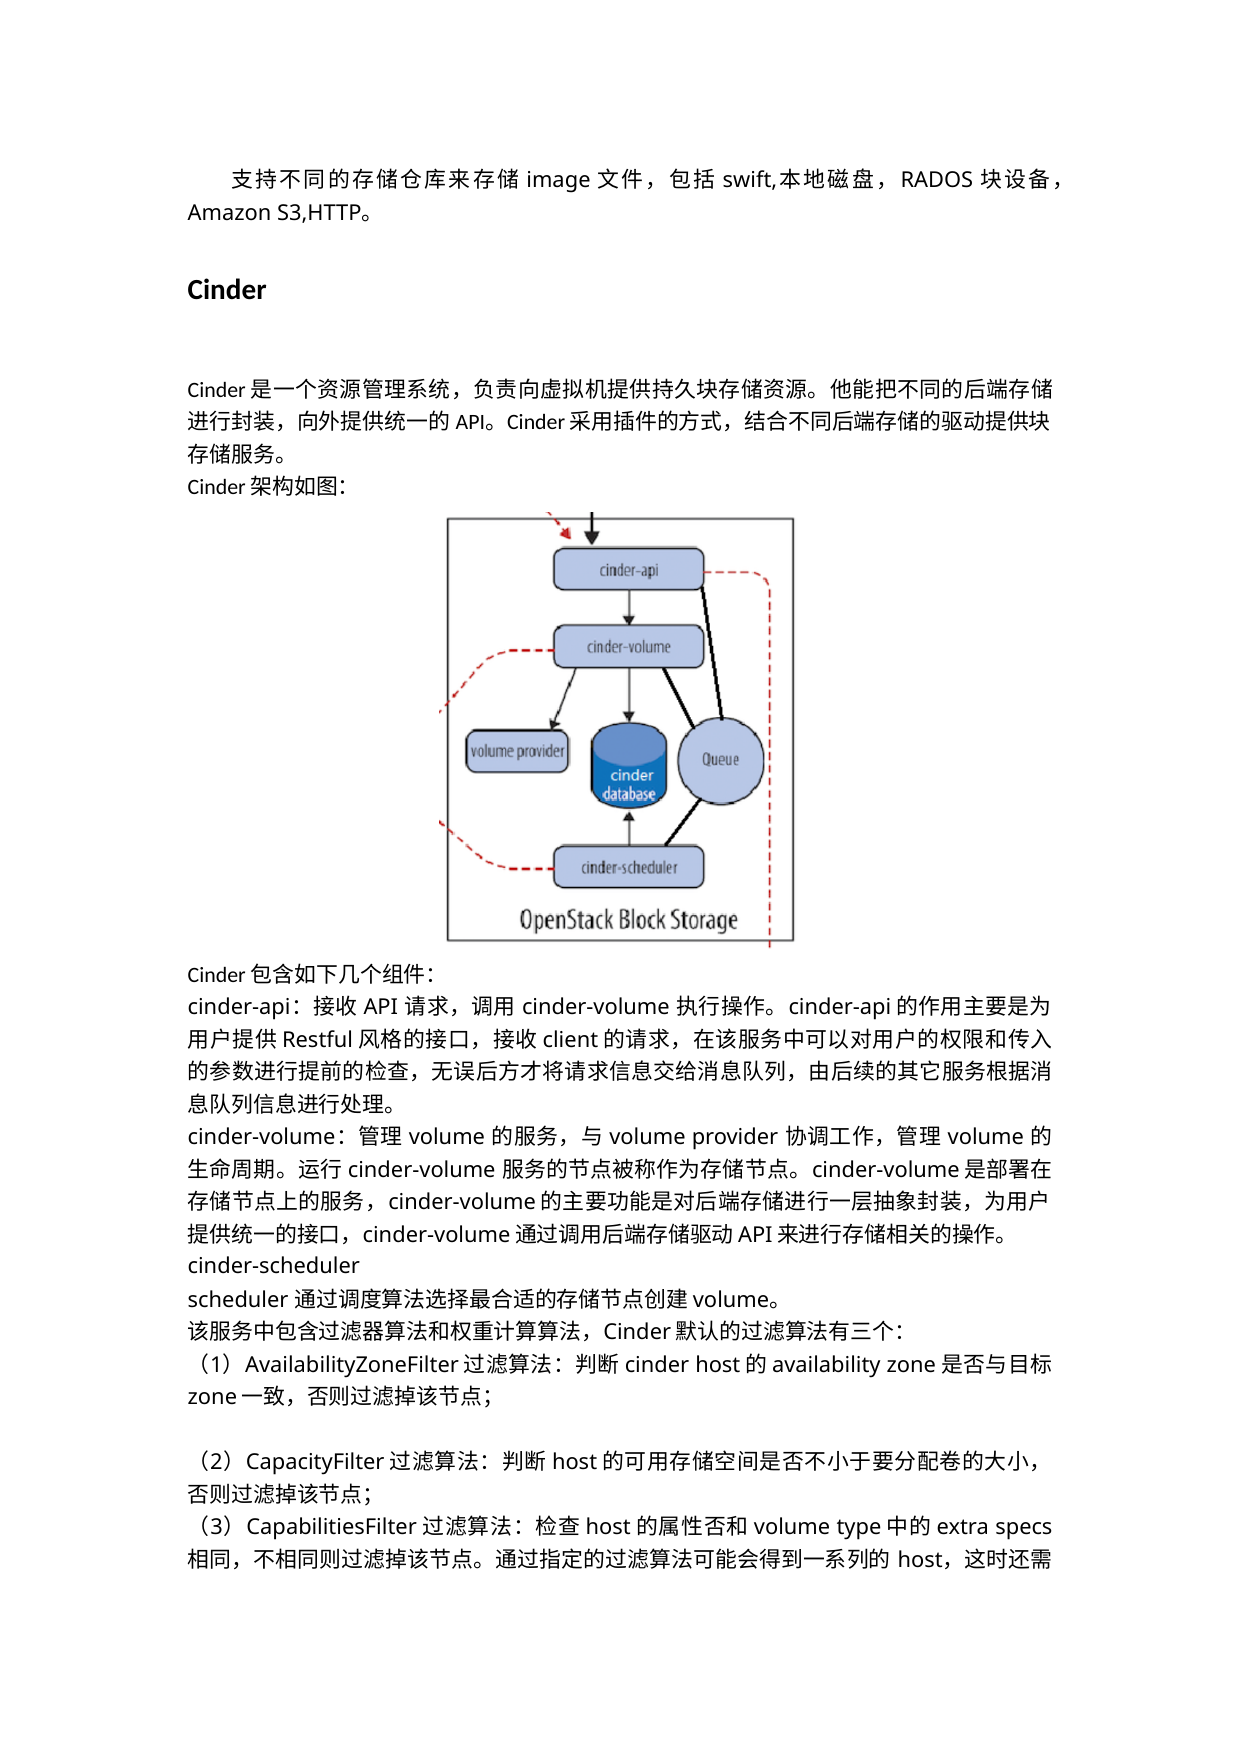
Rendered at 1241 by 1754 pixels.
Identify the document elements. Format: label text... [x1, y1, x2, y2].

text 支持不同的存储仓库来存储image文件，包括swift,本地磁盘，RADOS块设备，Amazon S3,HTTP。 [187, 162, 1053, 227]
text cinder-api：接收 API 请求，调用 cinder-volume 执行操作。cinder-api的作用主要是为用户提供Restful风格的接口，接收client的请求，在该服务中可以对用户的权限和传入的参数进行提前的检查，无误后方才将请求信息交给消息队列，由后续的其它服务根据消息队列信息进行处理。 [187, 989, 1053, 1119]
text scheduler 通过调度算法选择最合适的存储节点创建 volume。 [187, 1281, 1053, 1314]
subtitle Cinder [187, 256, 1053, 321]
text Cinder架构如图： [187, 469, 1053, 501]
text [187, 1509, 1053, 1574]
text cinder-scheduler [187, 1249, 1053, 1281]
picture [429, 501, 811, 953]
text （1）AvailabilityZoneFilter过滤算法：判断cinder host的availability zone是否与目标zone一致，否则过滤掉该节点； [187, 1346, 1053, 1411]
text 该服务中包含过滤器算法和权重计算算法，Cinder默认的过滤算法有三个： [187, 1314, 1053, 1346]
text Cinder 包含如下几个组件： [187, 956, 1053, 989]
text （2）CapacityFilter过滤算法：判断host的可用存储空间是否不小于要分配卷的大小，否则过滤掉该节点； [187, 1444, 1053, 1509]
text cinder-volume：管理 volume 的服务，与 volume provider 协调工作，管理 volume 的生命周期。运行 cinder-volume 服务的节点被称作为存储节点。cinder-volume是部署在存储节点上的服务，cinder-volume的主要功能是对后端存储进行一层抽象封装，为用户提供统一的接口，cinder-volume通过调用后端存储驱动API来进行存储相关的操作。 [187, 1119, 1053, 1249]
text Cinder是一个资源管理系统，负责向虚拟机提供持久块存储资源。他能把不同的后端存储进行封装，向外提供统一的API。Cinder采用插件的方式，结合不同后端存储的驱动提供块存储服务。 [187, 371, 1053, 469]
